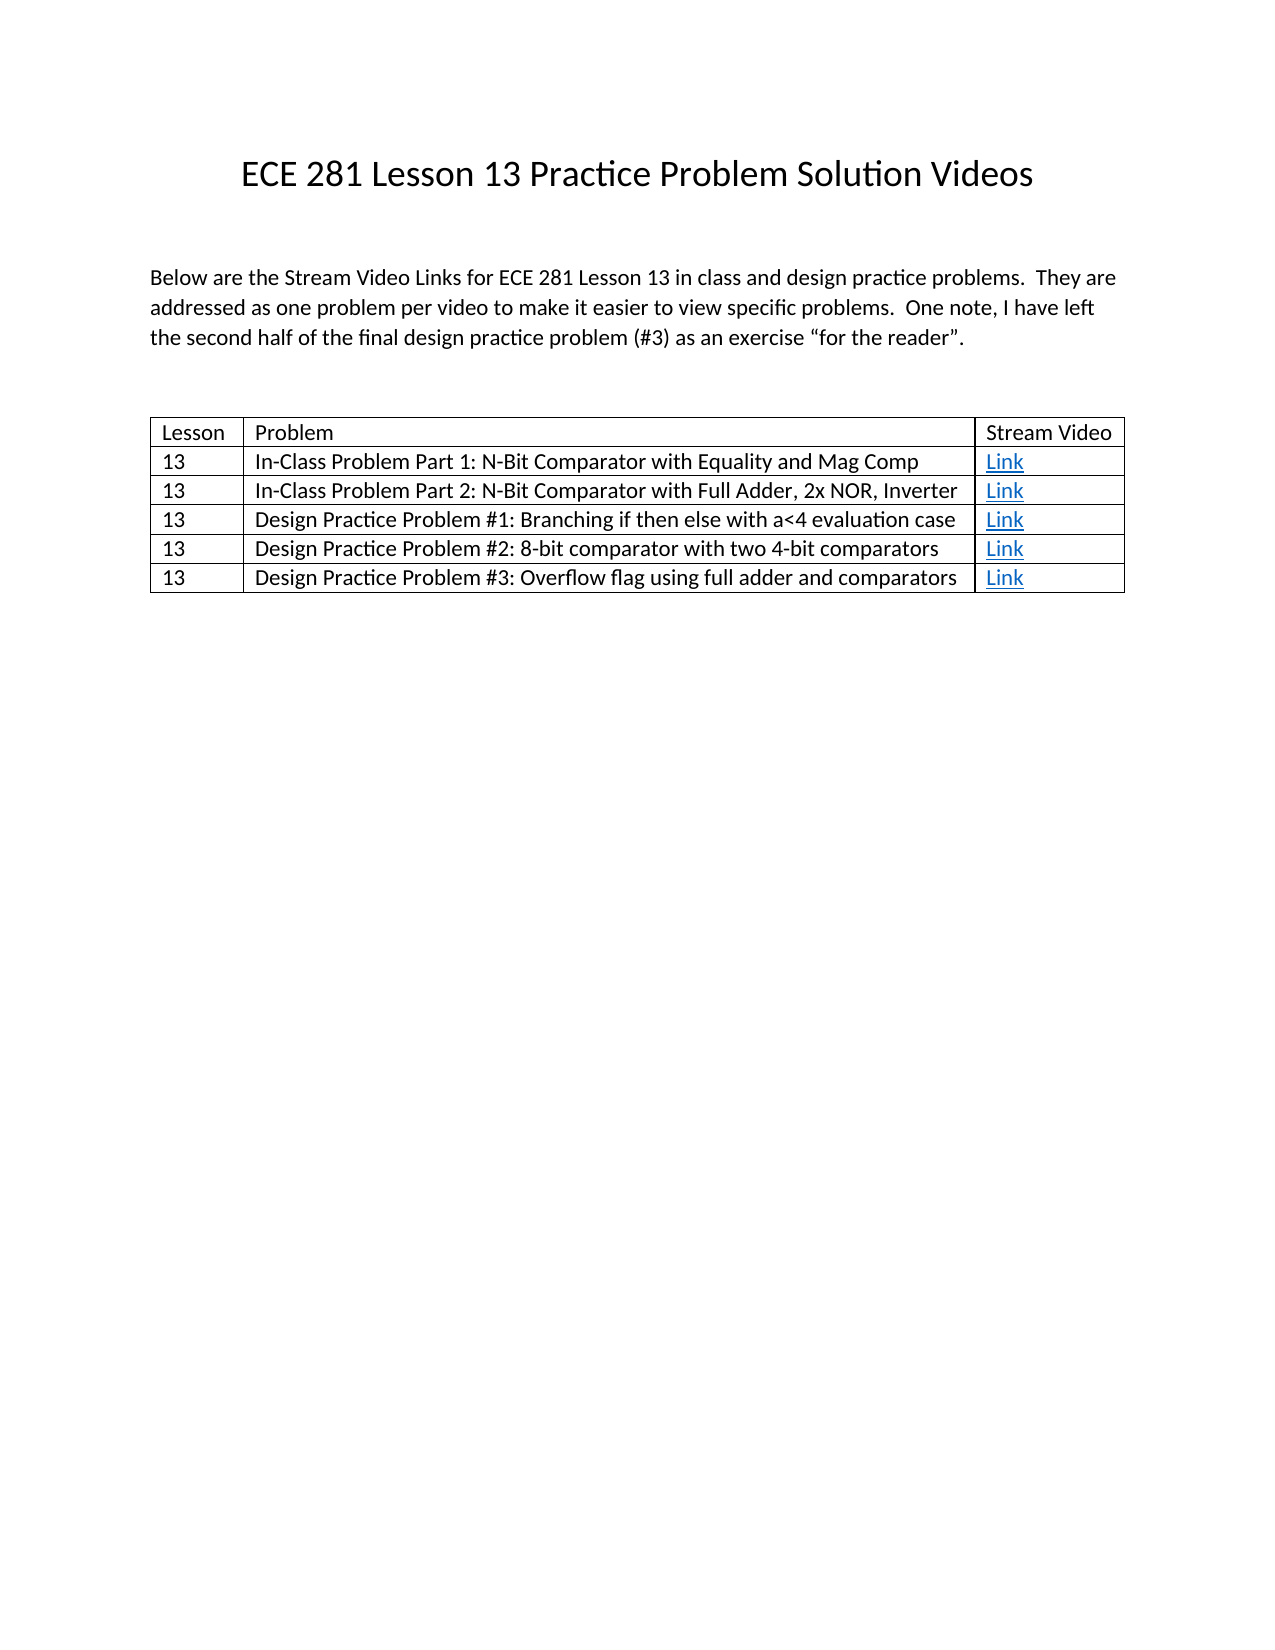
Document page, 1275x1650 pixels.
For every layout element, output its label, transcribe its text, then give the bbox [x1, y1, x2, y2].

text Below are the Stream Video Links for ECE 281 Lesson 13 in class and design practice problems. They are addressed as one problem per video to make it easier to view specific problems. One note, I have left the second half of the final design practice problem (#3) as an exercise “for the reader”. [150, 263, 1125, 351]
table_cell In-Class Problem Part 2: N-Bit Comparator with Full Adder, 2x NOR, Inverter [244, 476, 974, 504]
table_cell In-Class Problem Part 1: N-Bit Comparator with Equality and Mag Comp [244, 447, 974, 475]
table_cell 13 [151, 476, 243, 504]
table_cell Design Practice Problem #1: Branching if then else with a<4 evaluation case [244, 505, 974, 533]
table_cell Link [976, 476, 1124, 504]
table_header Stream Video [976, 418, 1124, 446]
table_cell Link [976, 535, 1124, 562]
table_header Problem [244, 418, 974, 446]
table_cell Design Practice Problem #3: Overflow flag using full adder and comparators [244, 564, 974, 592]
table_cell 13 [151, 535, 243, 562]
table_cell Link [976, 564, 1124, 592]
text ECE 281 Lesson 13 Practice Problem Solution Videos [150, 150, 1125, 196]
table_cell 13 [151, 564, 243, 592]
table_cell Link [976, 505, 1124, 533]
table_cell 13 [151, 505, 243, 533]
table_cell Link [976, 447, 1124, 475]
table_header Lesson [151, 418, 243, 446]
table_cell 13 [151, 447, 243, 475]
table_cell Design Practice Problem #2: 8-bit comparator with two 4-bit comparators [244, 535, 974, 562]
